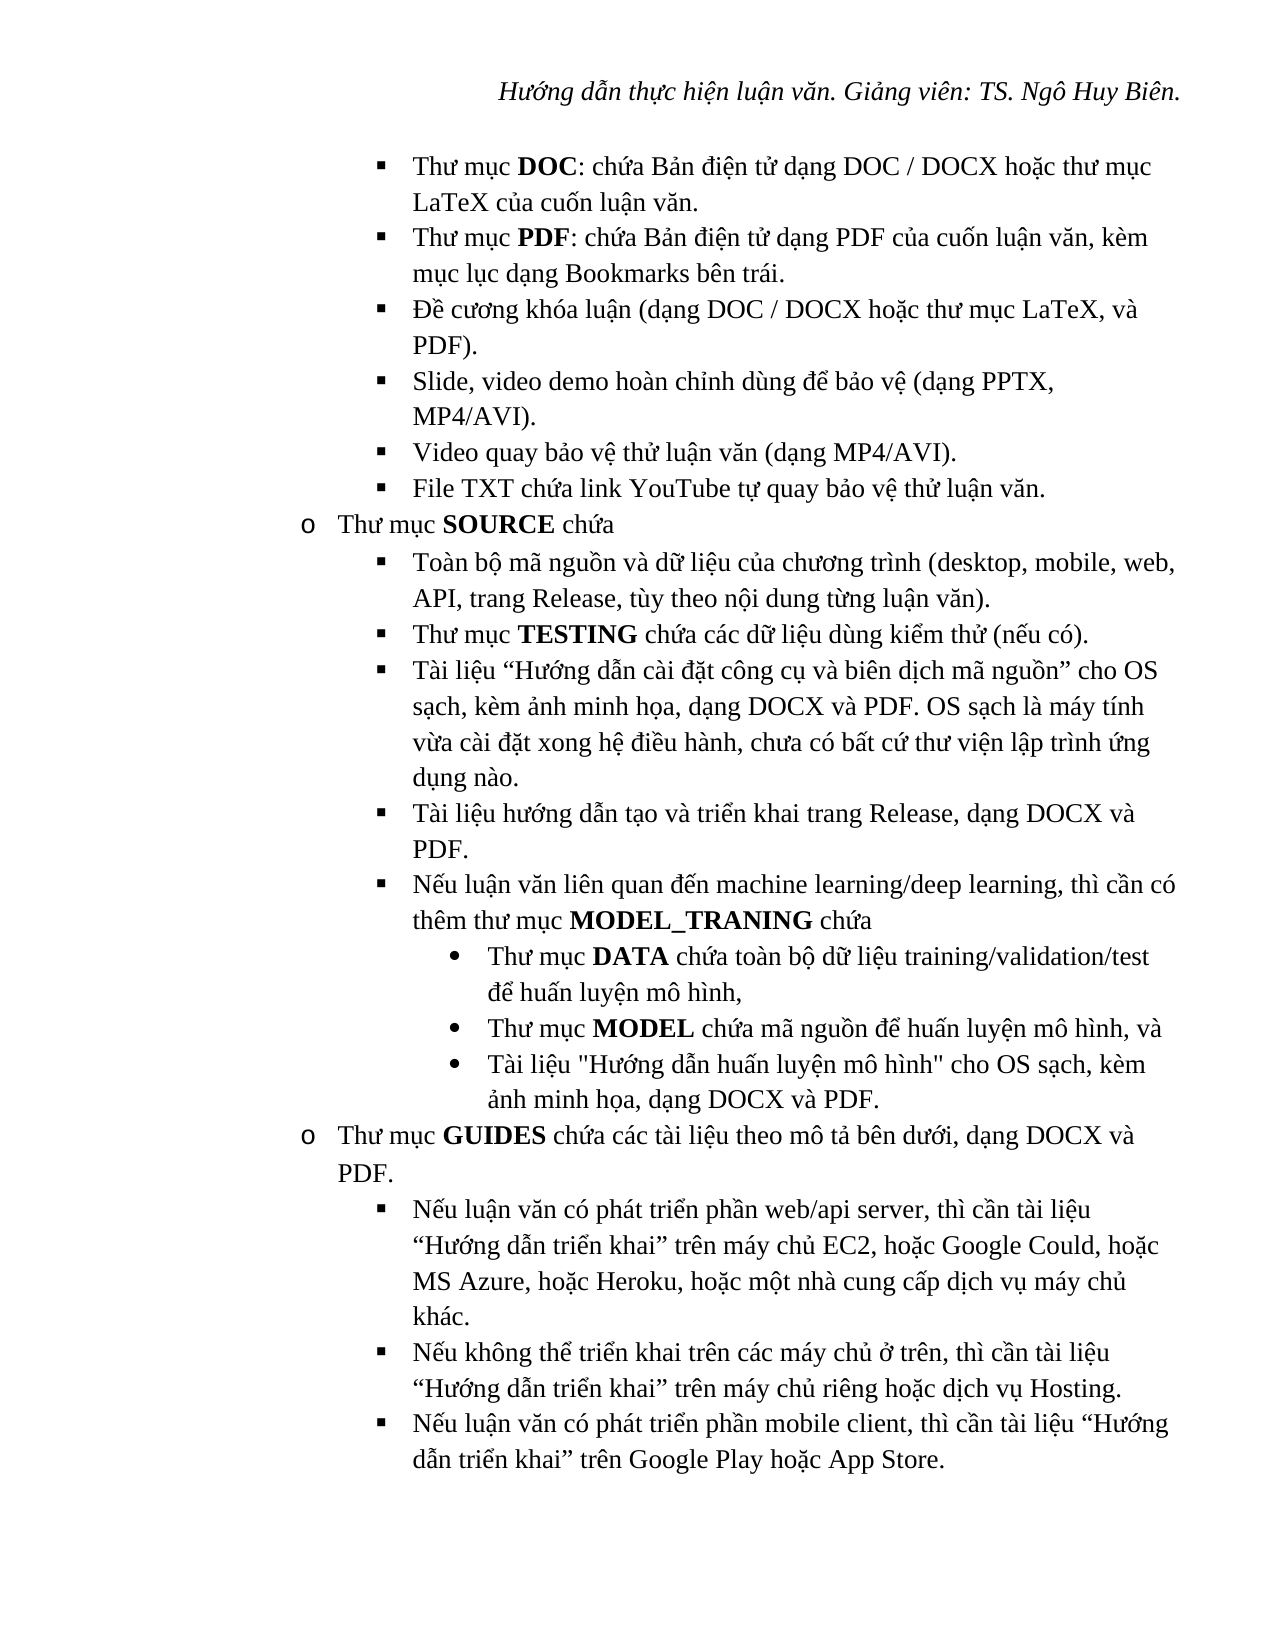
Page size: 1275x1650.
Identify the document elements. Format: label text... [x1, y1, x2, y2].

list Nếu luận văn có phát triển phần mobile client, thì cần tài liệu “Hướng dẫn triển khai” trên Google Play hoặc App Store. [375, 1408, 1181, 1474]
list Đề cương khóa luận (dạng DOC / DOCX hoặc thư mục LaTeX, và PDF). [375, 293, 1181, 360]
list Thư mục PDF: chứa Bản điện tử dạng PDF của cuốn luận văn, kèm mục lục dạng Bookmarks bên trái. [375, 222, 1181, 288]
list Nếu luận văn có phát triển phần web/api server, thì cần tài liệu “Hướng dẫn triển khai” trên máy chủ EC2, hoặc Google Could, hoặc MS Azure, hoặc Heroku, hoặc một nhà cung cấp dịch vụ máy chủ khác. [375, 1193, 1181, 1331]
list Thư mục MODEL chứa mã nguồn để huấn luyện mô hình, và [450, 1012, 1181, 1043]
list Nếu không thể triển khai trên các máy chủ ở trên, thì cần tài liệu “Hướng dẫn triển khai” trên máy chủ riêng hoặc dịch vụ Hosting. [375, 1336, 1181, 1403]
list Thư mục SOURCE chứa [300, 508, 1181, 542]
list Tài liệu “Hướng dẫn cài đặt công cụ và biên dịch mã nguồn” cho OS sạch, kèm ảnh minh họa, dạng DOCX và PDF. OS sạch là máy tính vừa cài đặt xong hệ điều hành, chưa có bất cứ thư viện lập trình ứng dụng nào. [375, 654, 1181, 792]
list Thư mục TESTING chứa các dữ liệu dùng kiểm thử (nếu có). [375, 618, 1181, 649]
list Thư mục GUIDES chứa các tài liệu theo mô tả bên dưới, dạng DOCX và PDF. [300, 1119, 1181, 1188]
list Video quay bảo vệ thử luận văn (dạng MP4/AVI). [375, 436, 1181, 467]
list Toàn bộ mã nguồn và dữ liệu của chương trình (desktop, mobile, web, API, trang Release, tùy theo nội dung từng luận văn). [375, 547, 1181, 613]
list Thư mục DATA chứa toàn bộ dữ liệu training/validation/test để huấn luyện mô hình, [450, 940, 1181, 1007]
list Thư mục DOC: chứa Bản điện tử dạng DOC / DOCX hoặc thư mục LaTeX của cuốn luận văn. [375, 150, 1181, 217]
list Nếu luận văn liên quan đến machine learning/deep learning, thì cần có thêm thư mục MODEL_TRANING chứa [375, 869, 1181, 936]
list Slide, video demo hoàn chỉnh dùng để bảo vệ (dạng PPTX, MP4/AVI). [375, 365, 1181, 432]
list File TXT chứa link YouTube tự quay bảo vệ thử luận văn. [375, 472, 1181, 503]
list Tài liệu hướng dẫn tạo và triển khai trang Release, dạng DOCX và PDF. [375, 797, 1181, 864]
list Tài liệu "Hướng dẫn huấn luyện mô hình" cho OS sạch, kèm ảnh minh họa, dạng DOCX và PDF. [450, 1048, 1181, 1115]
